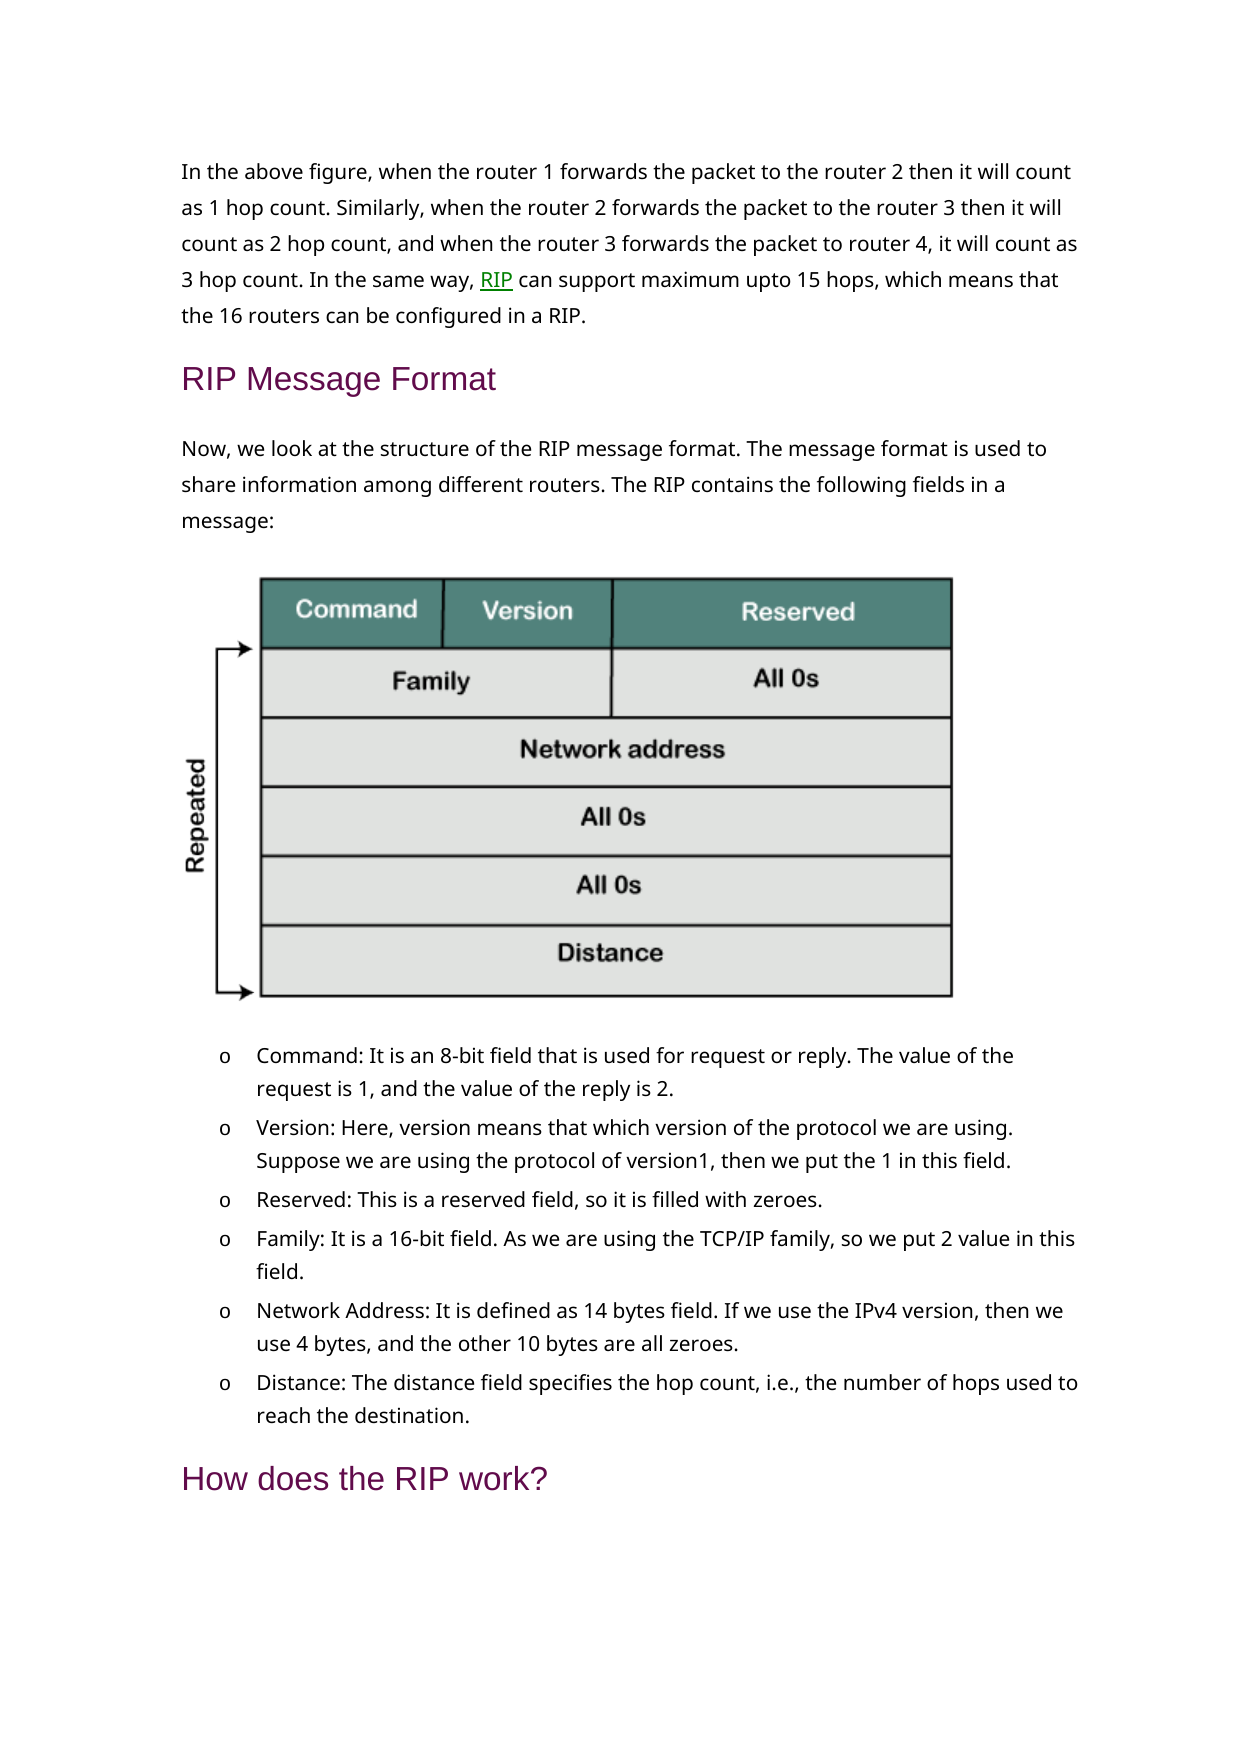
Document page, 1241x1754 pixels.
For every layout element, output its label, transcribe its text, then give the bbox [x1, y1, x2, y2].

list Distance: The distance field specifies the hop count, i.e., the number of hops used to reach the destination. [219, 1364, 1090, 1429]
subtitle How does the RIP work? [181, 1459, 1090, 1497]
subtitle RIP Message Format [181, 359, 1090, 397]
list Reserved: This is a reserved field, so it is filled with zeroes. [219, 1181, 1090, 1214]
text In the above figure, when the router 1 forwards the packet to the router 2 then it will count as 1 hop count. Similarly, when the router 2 forwards the packet to the router 3 then it will count as 2 hop count, and when the router 3 forwards the packet to router 4, it will count as 3 hop count. In the same way, RIP can support maximum upto 15 hops, which means that the 16 routers can be configured in a RIP. [181, 150, 1090, 330]
list Version: Here, version means that which version of the protocol we are using. Suppose we are using the protocol of version1, then we put the 1 in this field. [219, 1109, 1090, 1175]
list Network Address: It is defined as 14 bytes field. If we use the IPv4 version, then we use 4 bytes, and the other 10 bytes are all zeroes. [219, 1292, 1090, 1358]
list Command: It is an 8-bit field that is used for request or reply. The value of the request is 1, and the value of the reply is 2. [219, 1037, 1090, 1103]
text Now, we look at the structure of the RIP message format. The message format is used to share information among different routers. The RIP contains the following fields in a message: [181, 426, 1090, 534]
list Family: It is a 16-bit field. As we are using the TCP/IP family, so we put 2 value in this field. [219, 1220, 1090, 1286]
picture [181, 563, 963, 1017]
